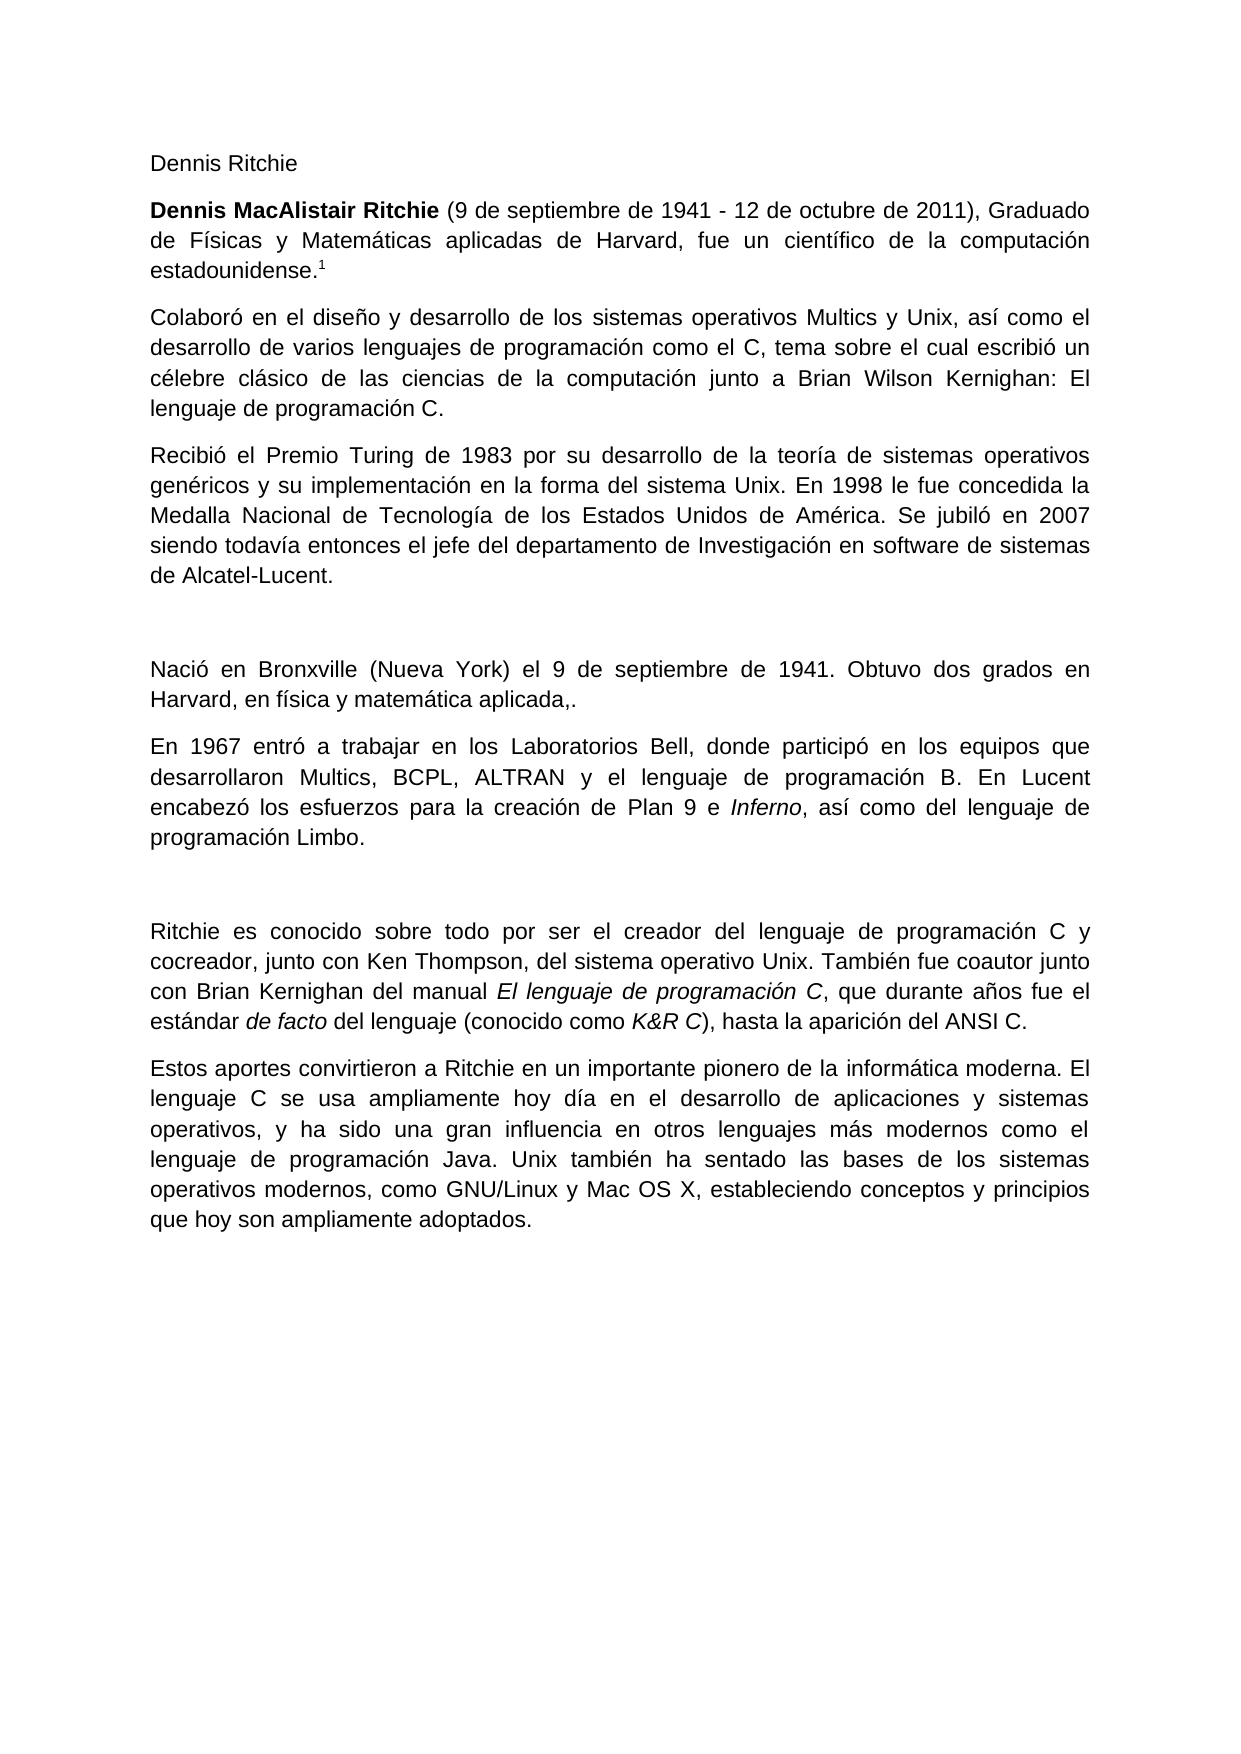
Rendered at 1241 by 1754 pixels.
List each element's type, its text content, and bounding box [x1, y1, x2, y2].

text Ritchie es conocido sobre todo por ser el creador del lenguaje de programación C y cocreador, junto con Ken Thompson, del sistema operativo Unix. También fue coautor junto con Brian Kernighan del manual El lenguaje de programación C, que durante años fue el estándar de facto del lenguaje (conocido como K&R C), hasta la aparición del ANSI C. [150, 918, 1090, 1035]
text Colaboró en el diseño y desarrollo de los sistemas operativos Multics y Unix, así como el desarrollo de varios lenguajes de programación como el C, tema sobre el cual escribió un célebre clásico de las ciencias de la computación junto a Brian Wilson Kernighan: El lenguaje de programación C. [150, 304, 1090, 421]
text Estos aportes convirtieron a Ritchie en un importante pionero de la informática moderna. El lenguaje C se usa ampliamente hoy día en el desarrollo de aplicaciones y sistemas operativos, y ha sido una gran influencia en otros lenguajes más modernos como el lenguaje de programación Java. Unix también ha sentado las bases de los sistemas operativos modernos, como GNU/Linux y Mac OS X, estableciendo conceptos y principios que hoy son ampliamente adoptados. [150, 1055, 1090, 1233]
text Dennis MacAlistair Ritchie (9 de septiembre de 1941 - 12 de octubre de 2011), Graduado de Físicas y Matemáticas aplicadas de Harvard, fue un científico de la computación estadounidense.1 [150, 197, 1090, 284]
text Nació en Bronxville (Nueva York) el 9 de septiembre de 1941. Obtuvo dos grados en Harvard, en física y matemática aplicada,. [150, 656, 1090, 713]
text En 1967 entró a trabajar en los Laboratorios Bell, donde participó en los equipos que desarrollaron Multics, BCPL, ALTRAN y el lenguaje de programación B. En Lucent encabezó los esfuerzos para la creación de Plan 9 e Inferno, así como del lenguaje de programación Limbo. [150, 733, 1090, 850]
text Recibió el Premio Turing de 1983 por su desarrollo de la teoría de sistemas operativos genéricos y su implementación en la forma del sistema Unix. En 1998 le fue concedida la Medalla Nacional de Tecnología de los Estados Unidos de América. Se jubiló en 2007 siendo todavía entonces el jefe del departamento de Investigación en software de sistemas de Alcatel-Lucent. [150, 442, 1090, 589]
text Dennis Ritchie [150, 150, 1090, 176]
